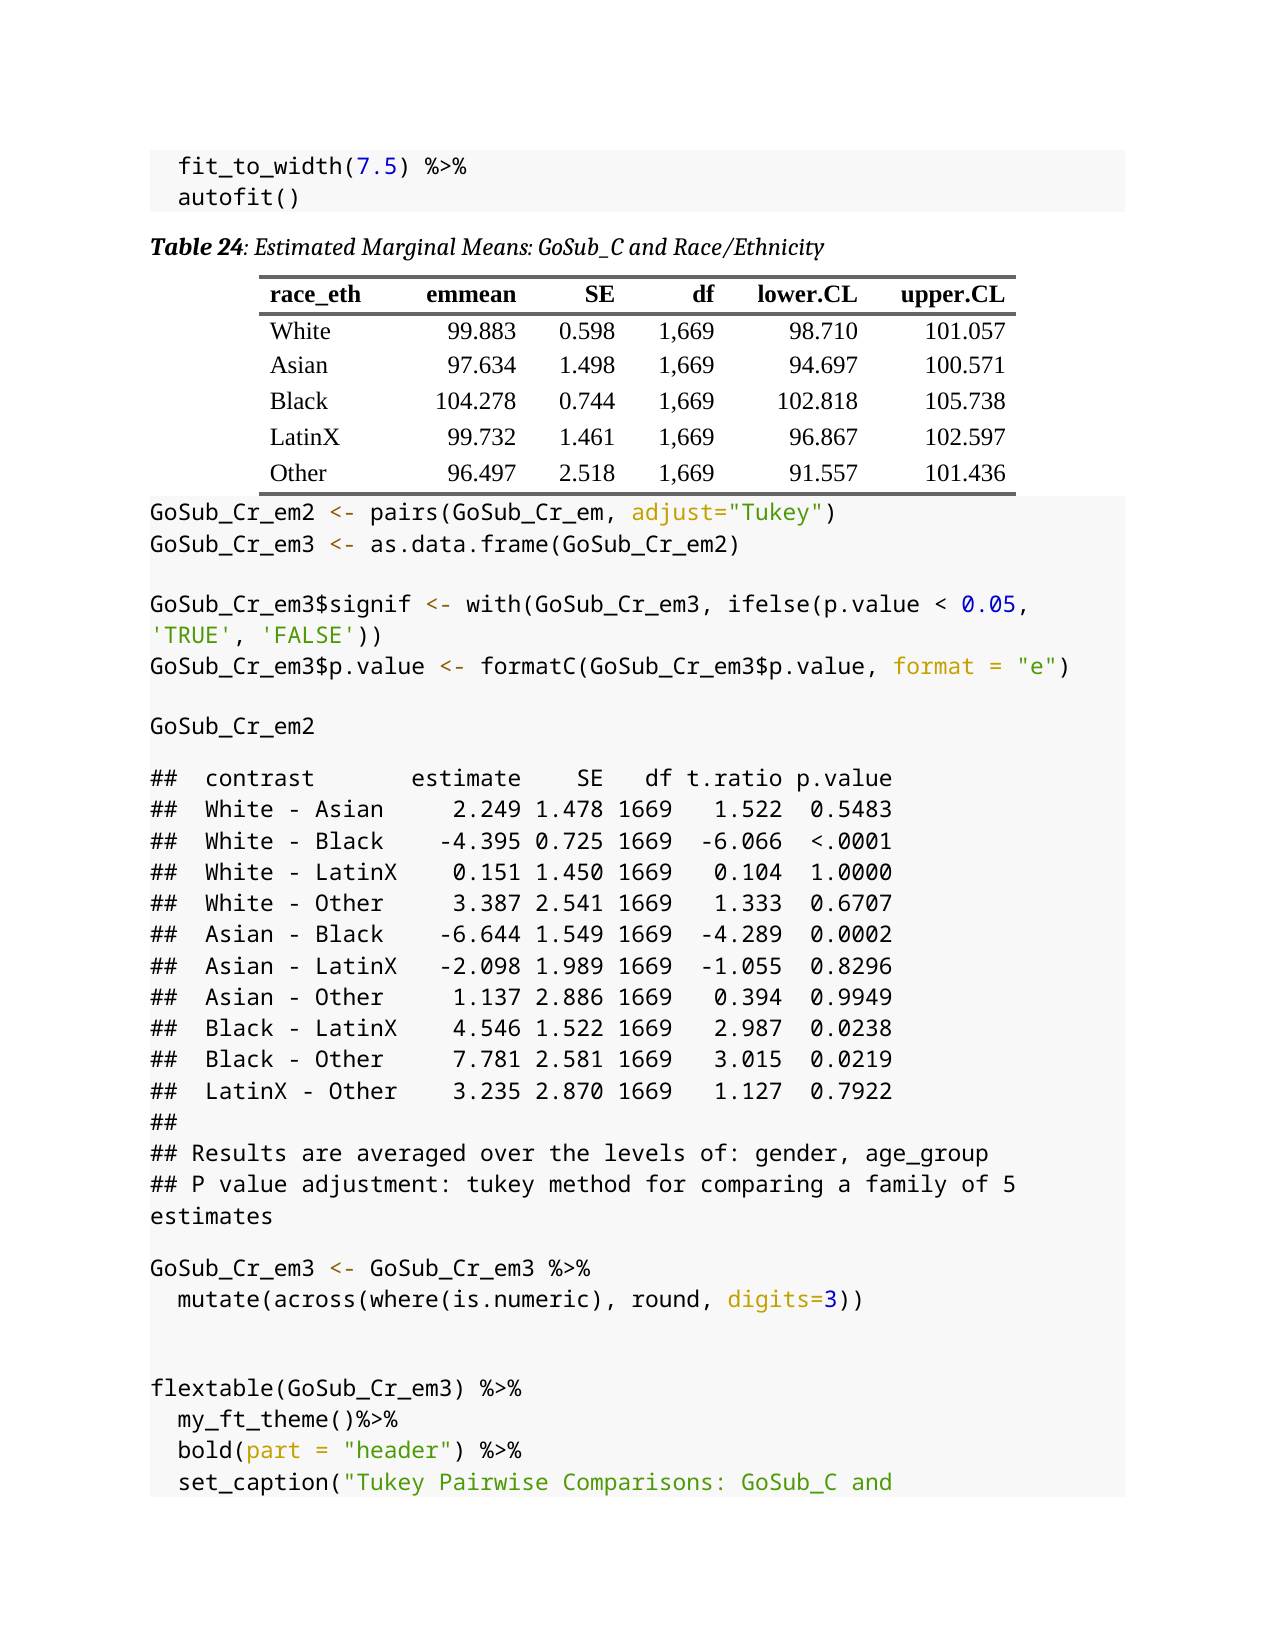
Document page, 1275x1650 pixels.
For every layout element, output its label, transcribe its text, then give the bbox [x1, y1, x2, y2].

table_cell White [259, 316, 393, 348]
table_cell 1.461 [527, 420, 626, 456]
table_cell 0.744 [527, 384, 626, 420]
table_cell 1.498 [527, 348, 626, 384]
table_cell 1,669 [626, 420, 724, 456]
table_cell 100.571 [868, 348, 1016, 384]
table_cell 104.278 [394, 384, 527, 420]
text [150, 1252, 1125, 1497]
table_cell 96.497 [394, 456, 527, 492]
table_cell 1,669 [626, 316, 724, 348]
table_cell 98.710 [725, 316, 868, 348]
table_cell 2.518 [527, 456, 626, 492]
table_cell 1,669 [626, 456, 724, 492]
table_cell 101.436 [868, 456, 1016, 492]
table_cell 99.732 [394, 420, 527, 456]
table_cell 99.883 [394, 316, 527, 348]
table_cell LatinX [259, 420, 393, 456]
table_cell 97.634 [394, 348, 527, 384]
table_cell 0.598 [527, 316, 626, 348]
table_cell Asian [259, 348, 393, 384]
table_header race_eth [259, 279, 393, 312]
table_cell Other [259, 456, 393, 492]
table_cell 91.557 [725, 456, 868, 492]
table_cell 101.057 [868, 316, 1016, 348]
table_cell 102.818 [725, 384, 868, 420]
table_header upper.CL [868, 279, 1016, 312]
table_header SE [527, 279, 626, 312]
table_cell 102.597 [868, 420, 1016, 456]
table_cell 105.738 [868, 384, 1016, 420]
table_cell 96.867 [725, 420, 868, 456]
text Table : Estimated Marginal Means: GoSub_C and Race/Ethnicity [150, 233, 1125, 262]
text ## contrast estimate SE df t.ratio p.value ## White - Asian 2.249 1.478 1669 1.522 0.5483 ## White - Black -4.395 0.725 1669 -6.066 <.0001 ## White - LatinX 0.151 1.450 1669 0.104 1.0000 ## White - Other 3.387 2.541 1669 1.333 0.6707 ## Asian - Black -6.644 1.549 1669 -4.289 0.0002 ## Asian - LatinX -2.098 1.989 1669 -1.055 0.8296 ## Asian - Other 1.137 2.886 1669 0.394 0.9949 ## Black - LatinX 4.546 1.522 1669 2.987 0.0238 ## Black - Other 7.781 2.581 1669 3.015 0.0219 ## LatinX - Other 3.235 2.870 1669 1.127 0.7922 ## ## Results are averaged over the levels of: gender, age_group ## P value adjustment: tukey method for comparing a family of 5 estimates [150, 762, 1125, 1231]
text GoSub_Cr_em2 <- pairs(GoSub_Cr_em, adjust="Tukey") GoSub_Cr_em3 <- as.data.frame(GoSub_Cr_em2) GoSub_Cr_em3$signif <- with(GoSub_Cr_em3, ifelse(p.value < 0.05, 'TRUE', 'FALSE')) GoSub_Cr_em3$p.value <- formatC(GoSub_Cr_em3$p.value, format = "e") GoSub_Cr_em2 [150, 496, 1125, 741]
table_header df [626, 279, 724, 312]
table_cell Black [259, 384, 393, 420]
table_header lower.CL [725, 279, 868, 312]
table_cell 94.697 [725, 348, 868, 384]
table_cell 1,669 [626, 384, 724, 420]
table_header emmean [394, 279, 527, 312]
table_cell 1,669 [626, 348, 724, 384]
